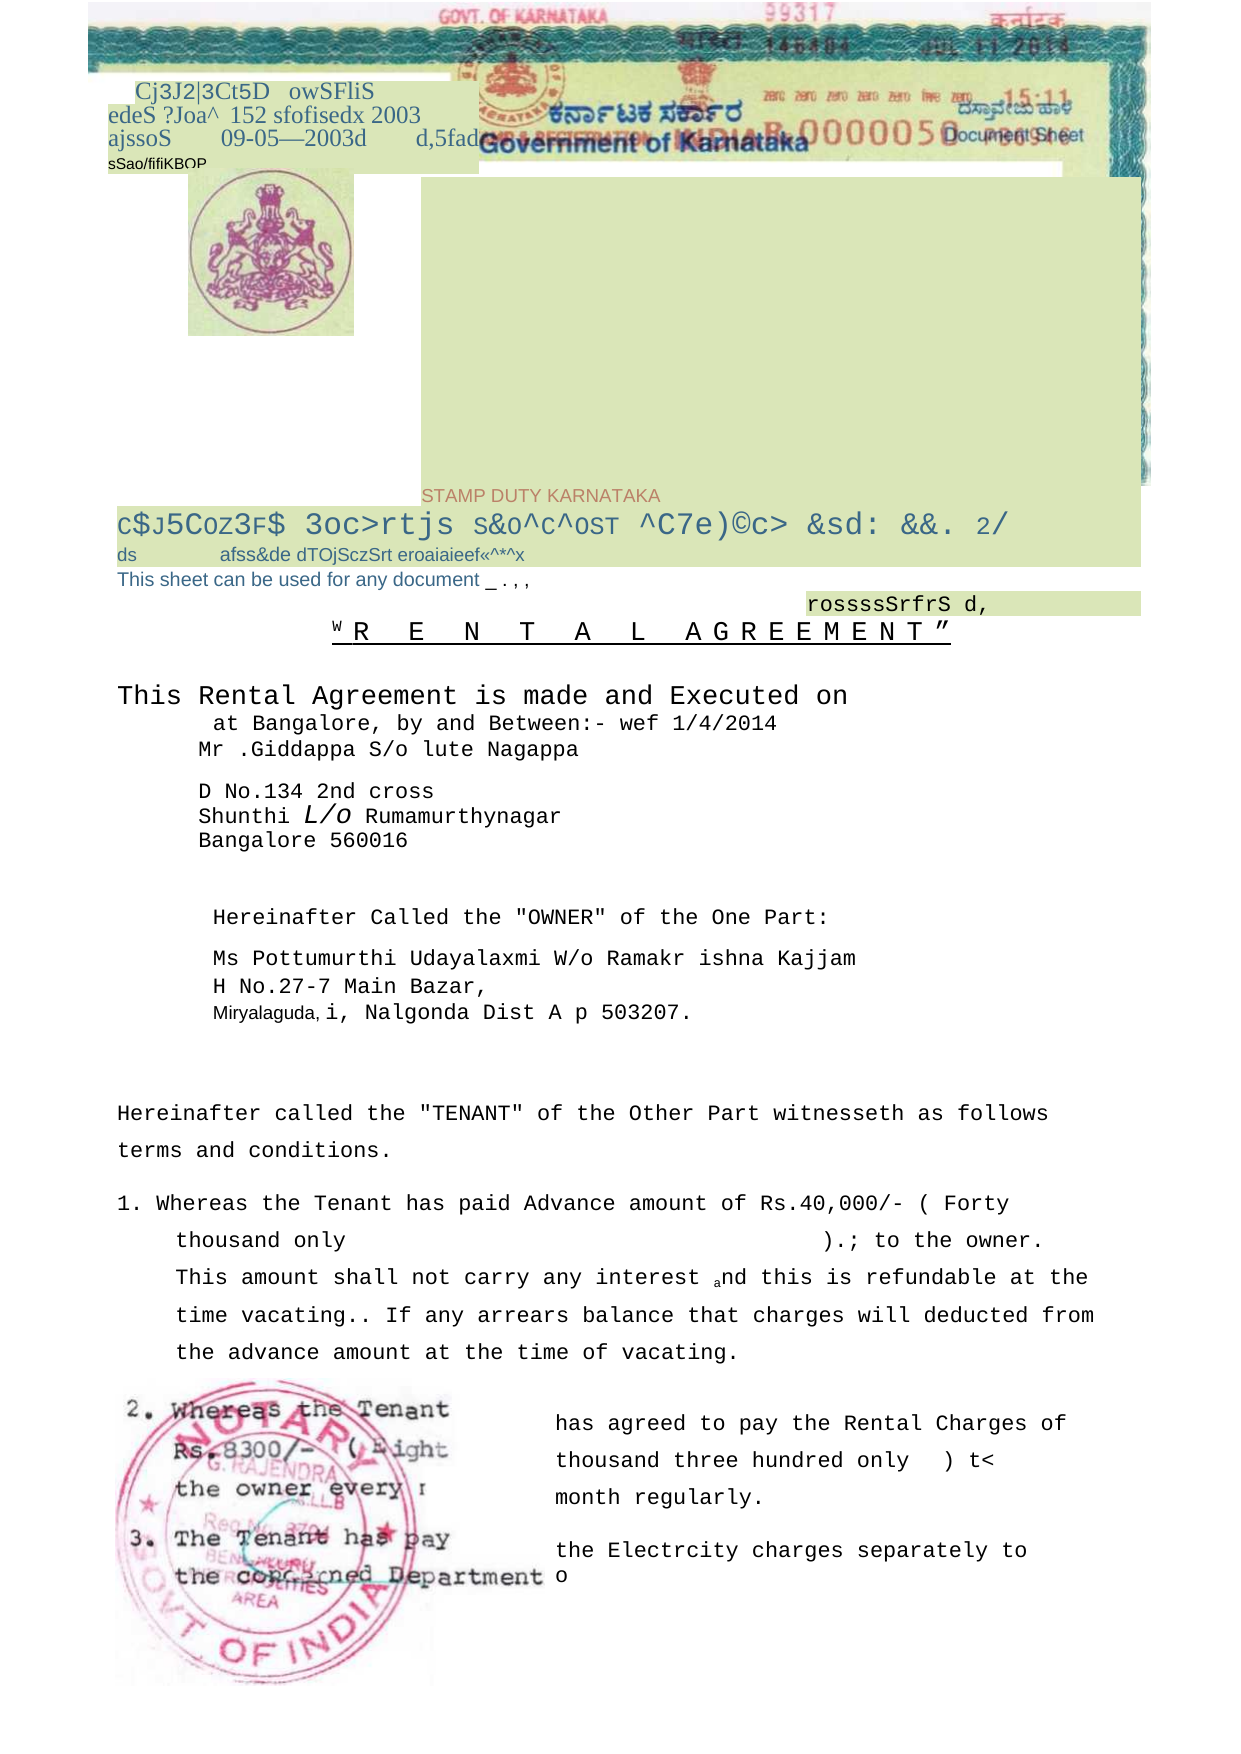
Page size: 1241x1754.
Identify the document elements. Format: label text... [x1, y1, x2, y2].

text Bangalore 560016 [198, 828, 1141, 853]
text c$j5Coz3f$ 3oc>rtjs s&o^c^ost ^C7e)©c> &sd: &&. 2/ [117, 506, 1141, 542]
text ds afss&de dTOjSczSrt eroaiaieef«^*^x [117, 542, 1141, 567]
picture [115, 1378, 545, 1686]
text o [117, 1562, 1141, 1587]
text the Electrcity charges separately to [117, 1538, 1141, 1562]
picture [88, 2, 1151, 486]
text has agreed to pay the Rental Charges of thousand three hundred only ) t< [117, 1401, 1141, 1475]
text month regularly. [117, 1475, 1141, 1511]
text WR E N T A L AGREEMENT” [142, 616, 1141, 647]
subtitle rossssSrfrS d, [806, 591, 1141, 616]
text This amount shall not carry any interest and this is refundable at the time vacating.. If any arrears balance that charges will deducted from the advance amount at the time of vacating. [175, 1255, 1141, 1367]
text STAMP DUTY KARNATAKA [421, 177, 1141, 506]
text Hereinafter called the "TENANT" of the Other Part witnesseth as follows terms and conditions. [117, 1091, 1064, 1164]
text This Rental Agreement is made and Executed on [117, 680, 1141, 711]
text at Bangalore, by and Between:- wef 1/4/2014 [213, 711, 1141, 736]
text 1. Whereas the Tenant has paid Advance amount of Rs.40,000/- ( Forty thousand only ).; to the owner. [117, 1181, 1064, 1255]
text Hereinafter Called the "OWNER" of the One Part: Ms Pottumurthi Udayalaxmi W/o Ramakr ishna Kajjam [213, 892, 860, 973]
text D No.134 2nd cross [198, 778, 1141, 803]
text Miryalaguda, i, Nalgonda Dist A p 503207. [213, 998, 874, 1024]
text Shunthi L/o Rumamurthynagar [198, 803, 1141, 828]
text Mr .Giddappa S/o lute Nagappa [198, 736, 616, 761]
text H No.27-7 Main Bazar, [213, 973, 1141, 998]
text This sheet can be used for any document _ . , , [117, 567, 1141, 591]
